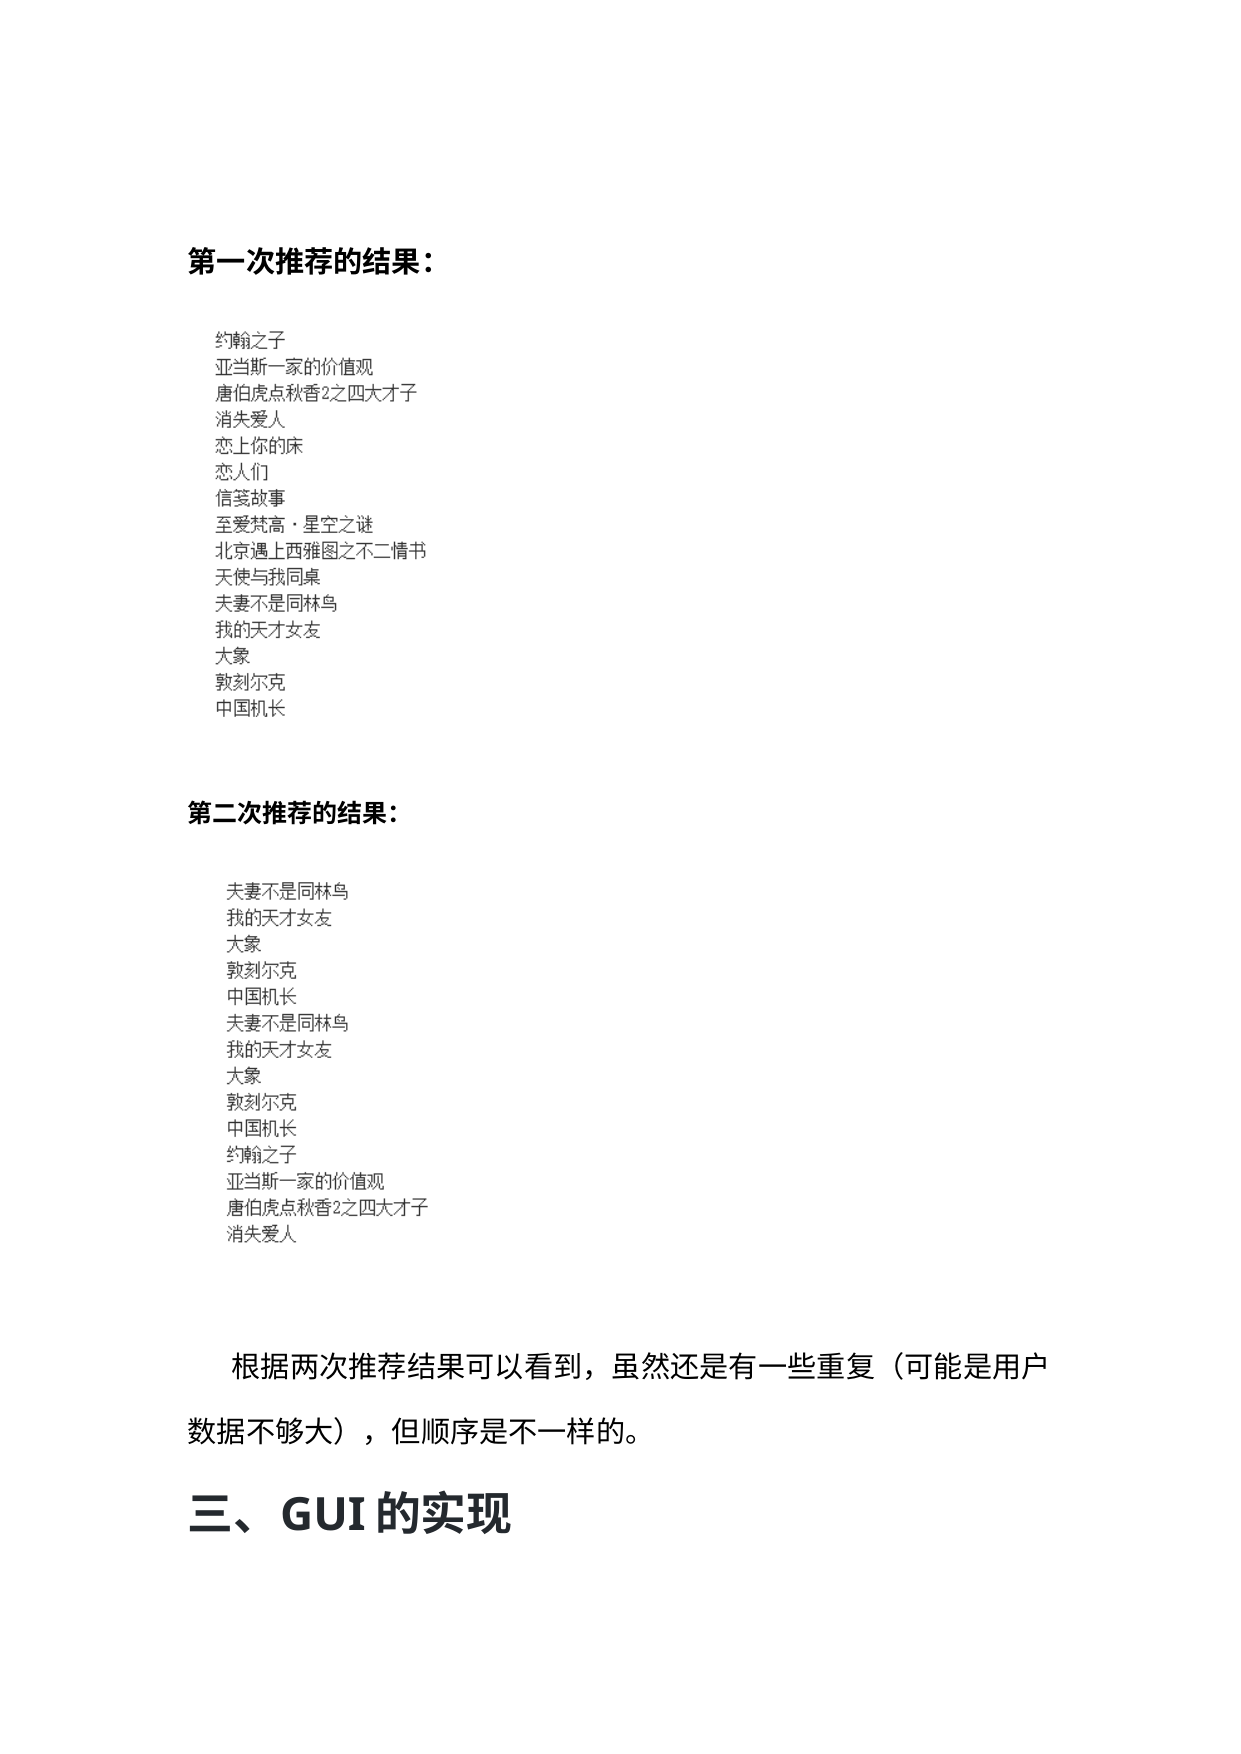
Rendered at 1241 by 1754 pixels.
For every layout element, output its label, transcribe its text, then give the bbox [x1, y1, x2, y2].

picture [187, 876, 488, 1250]
text 第一次推荐的结果： [187, 227, 1053, 292]
list GUI的实现 [187, 1462, 1053, 1559]
picture [187, 324, 458, 722]
text 第二次推荐的结果： [187, 779, 1053, 844]
text 根据两次推荐结果可以看到，虽然还是有一些重复（可能是用户数据不够大），但顺序是不一样的。 [187, 1332, 1053, 1462]
